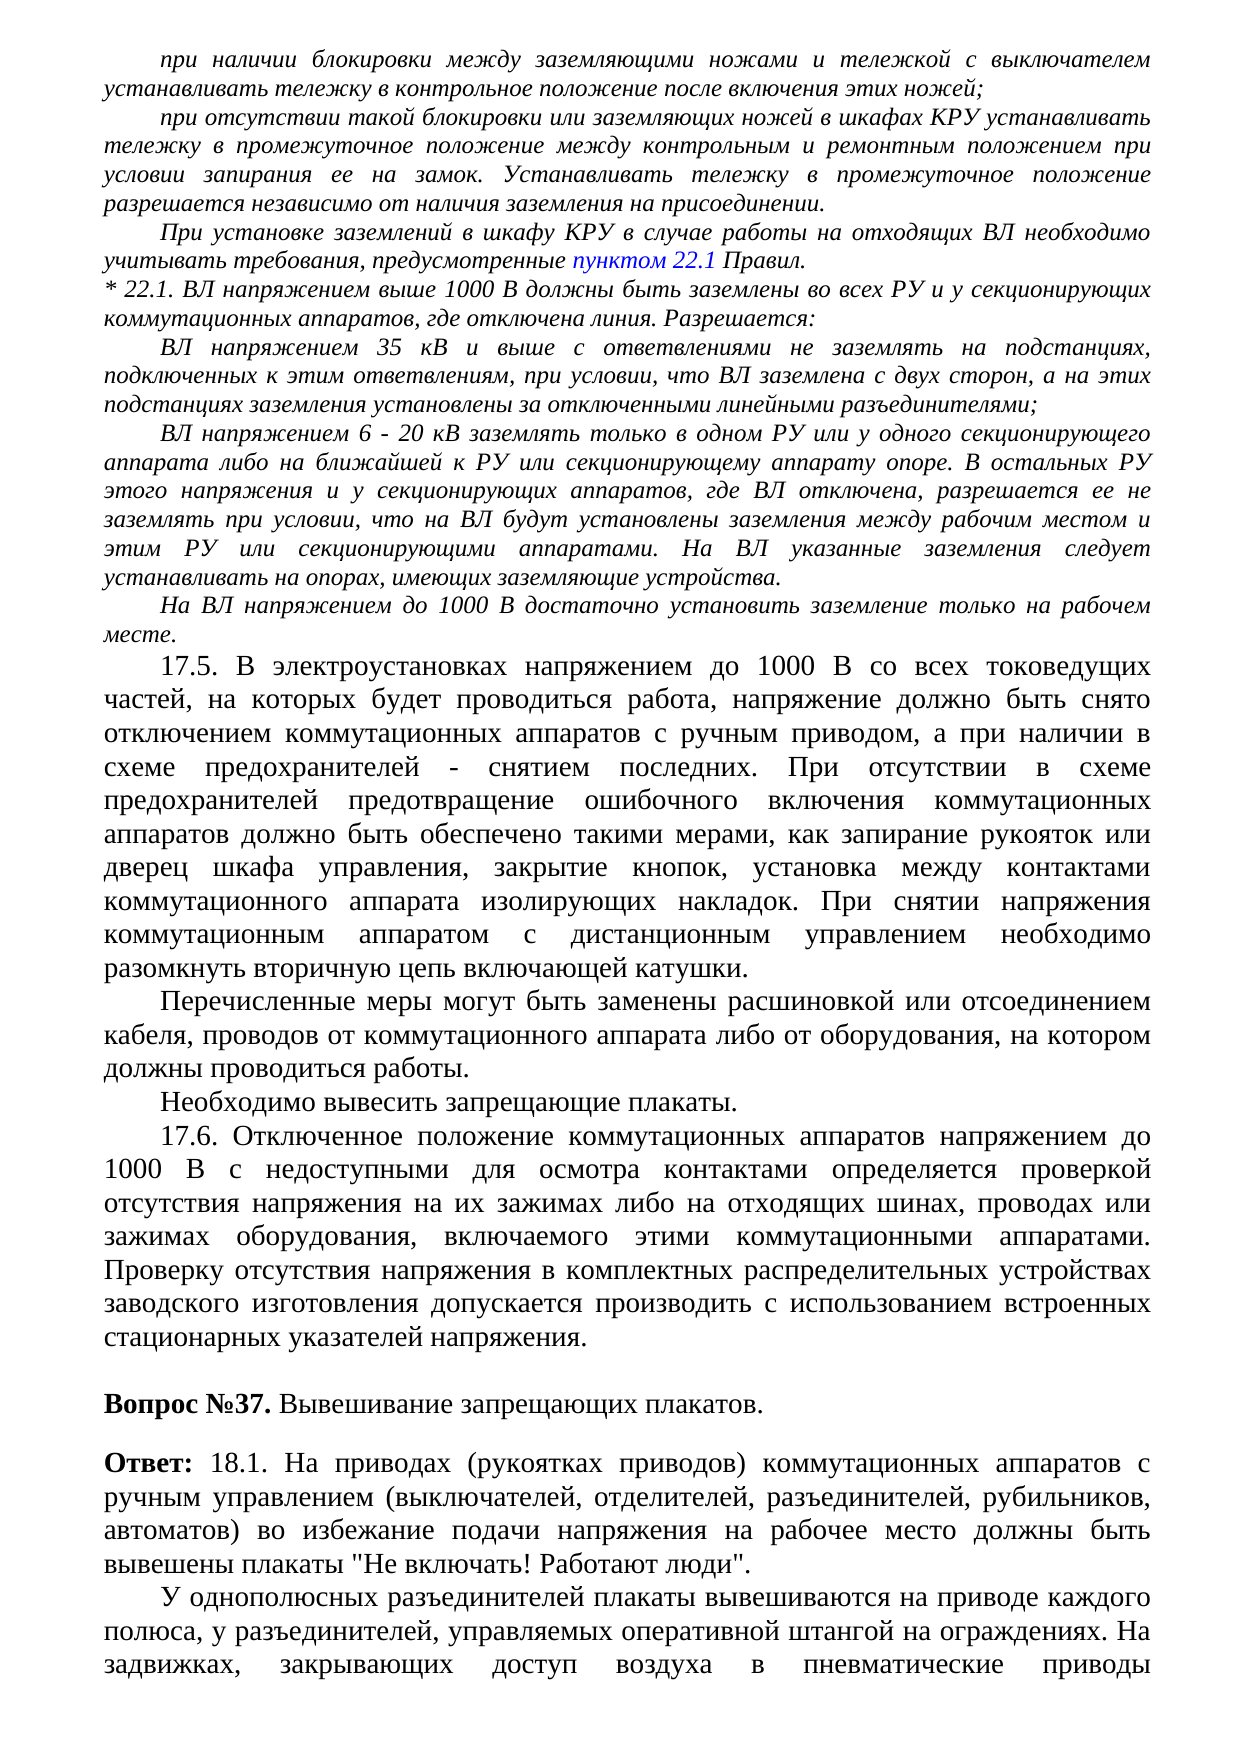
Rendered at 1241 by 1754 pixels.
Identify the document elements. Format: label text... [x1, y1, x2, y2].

text ВЛ напряжением 35 кВ и выше с ответвлениями не заземлять на подстанциях, подключенных к этим ответвлениям, при условии, что ВЛ заземлена с двух сторон, а на этих подстанциях заземления установлены за отключенными линейными разъединителями; [103, 332, 1152, 418]
text при наличии блокировки между заземляющими ножами и тележкой с выключателем устанавливать тележку в контрольное положение после включения этих ножей; [103, 44, 1152, 102]
text 17.6. Отключенное положение коммутационных аппаратов напряжением до 1000 В с недоступными для осмотра контактами определяется проверкой отсутствия напряжения на их зажимах либо на отходящих шинах, проводах или зажимах оборудования, включаемого этими коммутационными аппаратами. Проверку отсутствия напряжения в комплектных распределительных устройствах заводского изготовления допускается производить с использованием встроенных стационарных указателей напряжения. [103, 1118, 1152, 1352]
text ВЛ напряжением 6 - 20 кВ заземлять только в одном РУ или у одного секционирующего аппарата либо на ближайшей к РУ или секционирующему аппарату опоре. В остальных РУ этого напряжения и у секционирующих аппаратов, где ВЛ отключена, разрешается ее не заземлять при условии, что на ВЛ будут установлены заземления между рабочим местом и этим РУ или секционирующими аппаратами. На ВЛ указанные заземления следует устанавливать на опорах, имеющих заземляющие устройства. [103, 418, 1152, 591]
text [103, 1579, 1152, 1680]
text На ВЛ напряжением до 1000 В достаточно установить заземление только на рабочем месте. [103, 591, 1152, 648]
text Необходимо вывесить запрещающие плакаты. [103, 1084, 1152, 1118]
text При установке заземлений в шкафу КРУ в случае работы на отходящих ВЛ необходимо учитывать требования, предусмотренные пунктом 22.1 Правил. [103, 217, 1152, 274]
text Вопрос №37. Вывешивание запрещающих плакатов. [103, 1386, 1152, 1419]
text Перечисленные меры могут быть заменены расшиновкой или отсоединением кабеля, проводов от коммутационного аппарата либо от оборудования, на котором должны проводиться работы. [103, 983, 1152, 1084]
text * 22.1. ВЛ напряжением выше 1000 В должны быть заземлены во всех РУ и у секционирующих коммутационных аппаратов, где отключена линия. Разрешается: [103, 274, 1152, 332]
text при отсутствии такой блокировки или заземляющих ножей в шкафах КРУ устанавливать тележку в промежуточное положение между контрольным и ремонтным положением при условии запирания ее на замок. Устанавливать тележку в промежуточное положение разрешается независимо от наличия заземления на присоединении. [103, 102, 1152, 217]
text 17.5. В электроустановках напряжением до 1000 В со всех токоведущих частей, на которых будет проводиться работа, напряжение должно быть снято отключением коммутационных аппаратов с ручным приводом, а при наличии в схеме предохранителей - снятием последних. При отсутствии в схеме предохранителей предотвращение ошибочного включения коммутационных аппаратов должно быть обеспечено такими мерами, как запирание рукояток или дверец шкафа управления, закрытие кнопок, установка между контактами коммутационного аппарата изолирующих накладок. При снятии напряжения коммутационным аппаратом с дистанционным управлением необходимо разомкнуть вторичную цепь включающей катушки. [103, 648, 1152, 983]
text Ответ: 18.1. На приводах (рукоятках приводов) коммутационных аппаратов с ручным управлением (выключателей, отделителей, разъединителей, рубильников, автоматов) во избежание подачи напряжения на рабочее место должны быть вывешены плакаты "Не включать! Работают люди". [103, 1445, 1152, 1579]
